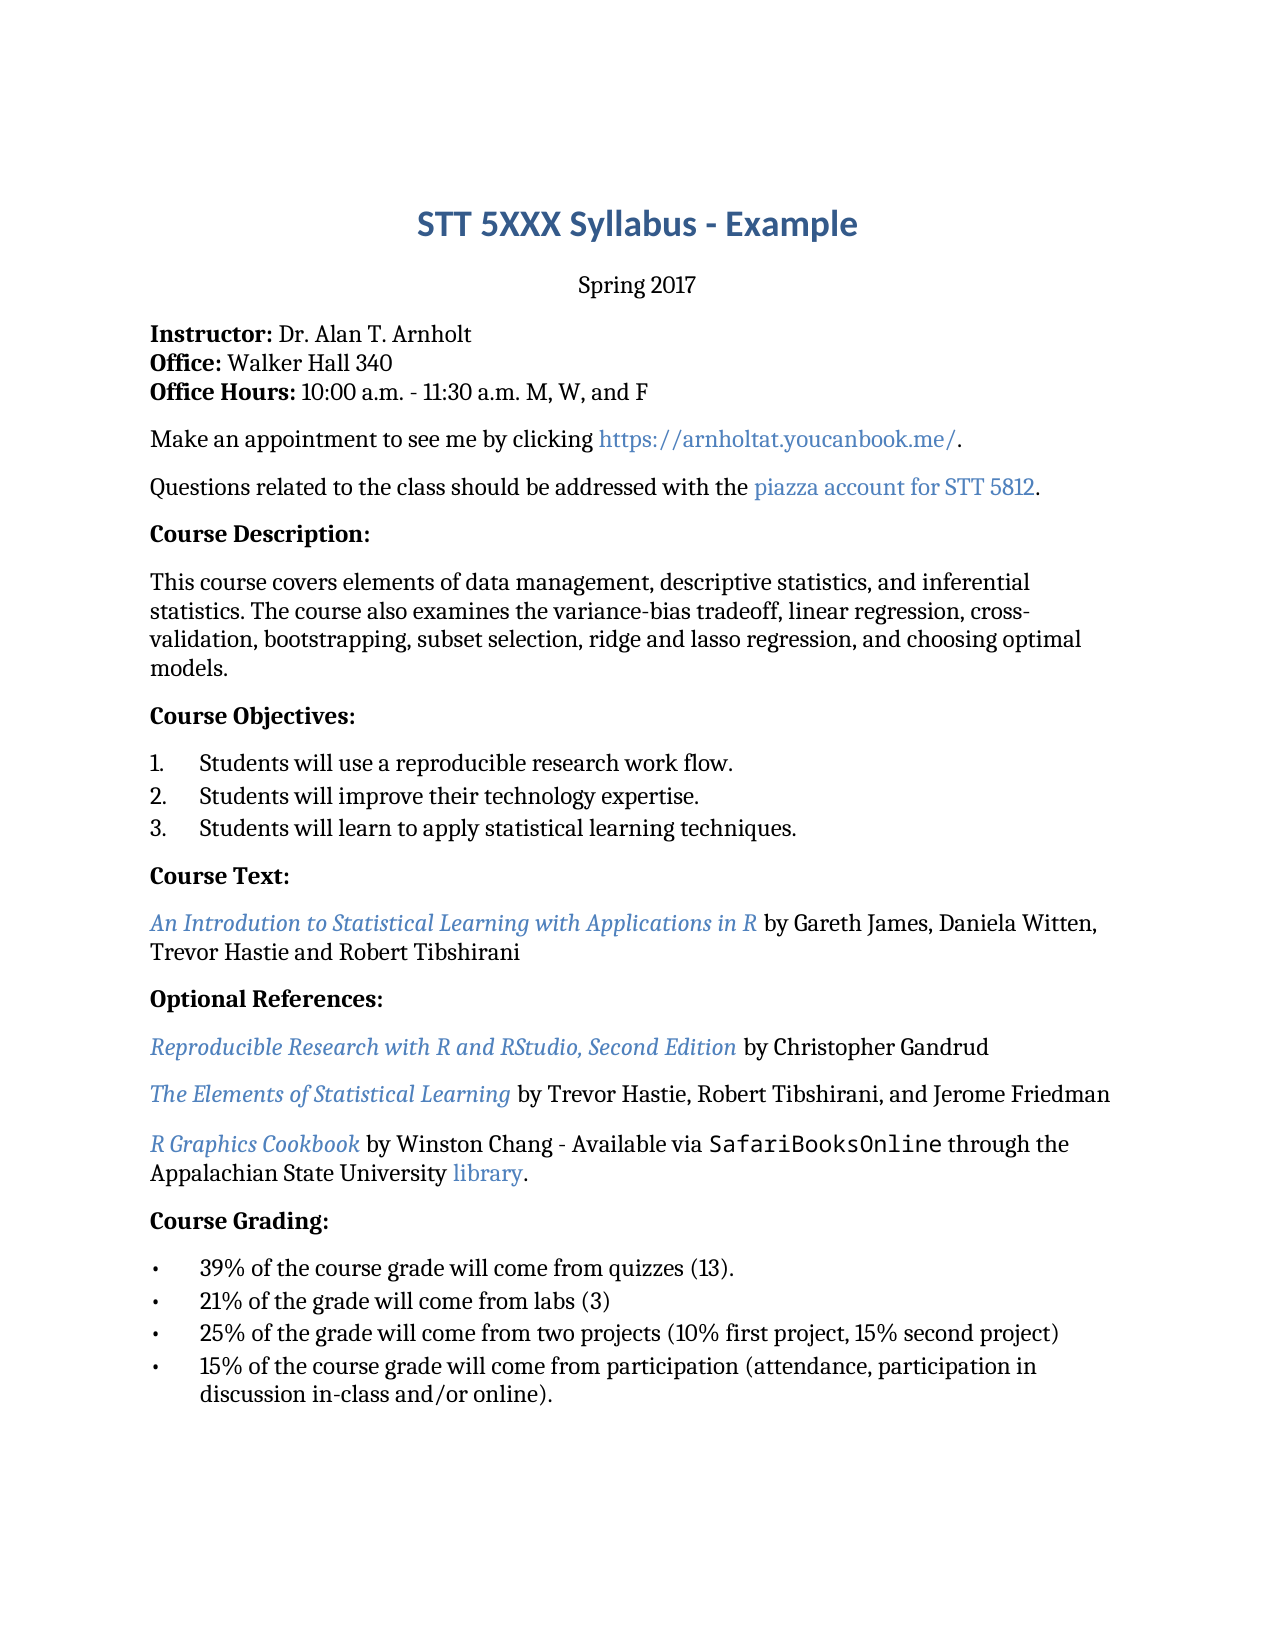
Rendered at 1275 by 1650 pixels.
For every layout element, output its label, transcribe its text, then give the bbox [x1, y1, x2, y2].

text The Elements of Statistical Learning by Trevor Hastie, Robert Tibshirani, and Jerome Friedman [150, 1080, 1125, 1109]
text Questions related to the class should be addressed with the piazza account for STT 5812. [150, 473, 1125, 502]
text Make an appointment to see me by clicking https://arnholtat.youcanbook.me/. [150, 425, 1125, 454]
text Optional References: [150, 985, 1125, 1014]
title STT 5XXX Syllabus - Example [150, 200, 1125, 246]
text Course Text: [150, 862, 1125, 890]
text Spring 2017 [150, 271, 1125, 299]
list Students will improve their technology expertise. [150, 782, 1125, 810]
list 39% of the course grade will come from quizzes (13). [150, 1254, 1125, 1283]
text Course Grading: [150, 1207, 1125, 1235]
list 15% of the course grade will come from participation (attendance, participation in discussion in-class and/or online). [150, 1352, 1125, 1409]
list Students will use a reproducible research work flow. [150, 749, 1125, 778]
text Course Objectives: [150, 702, 1125, 730]
text An Introdution to Statistical Learning with Applications in R by Gareth James, Daniela Witten, Trevor Hastie and Robert Tibshirani [150, 909, 1125, 967]
text Instructor: Dr. Alan T. Arnholt Office: Walker Hall 340 Office Hours: 10:00 a.m. - 11:30 a.m. M, W, and F [150, 320, 1125, 407]
text Reproducible Research with R and RStudio, Second Edition by Christopher Gandrud [150, 1033, 1125, 1062]
list 25% of the grade will come from two projects (10% first project, 15% second project) [150, 1319, 1125, 1348]
text Course Description: [150, 520, 1125, 549]
text This course covers elements of data management, descriptive statistics, and inferential statistics. The course also examines the variance-bias tradeoff, linear regression, cross-validation, bootstrapping, subset selection, ridge and lasso regression, and choosing optimal models. [150, 568, 1125, 683]
text R Graphics Cookbook by Winston Chang - Available via SafariBooksOnline through the Appalachian State University library. [150, 1128, 1125, 1188]
list 21% of the grade will come from labs (3) [150, 1287, 1125, 1315]
list Students will learn to apply statistical learning techniques. [150, 814, 1125, 843]
